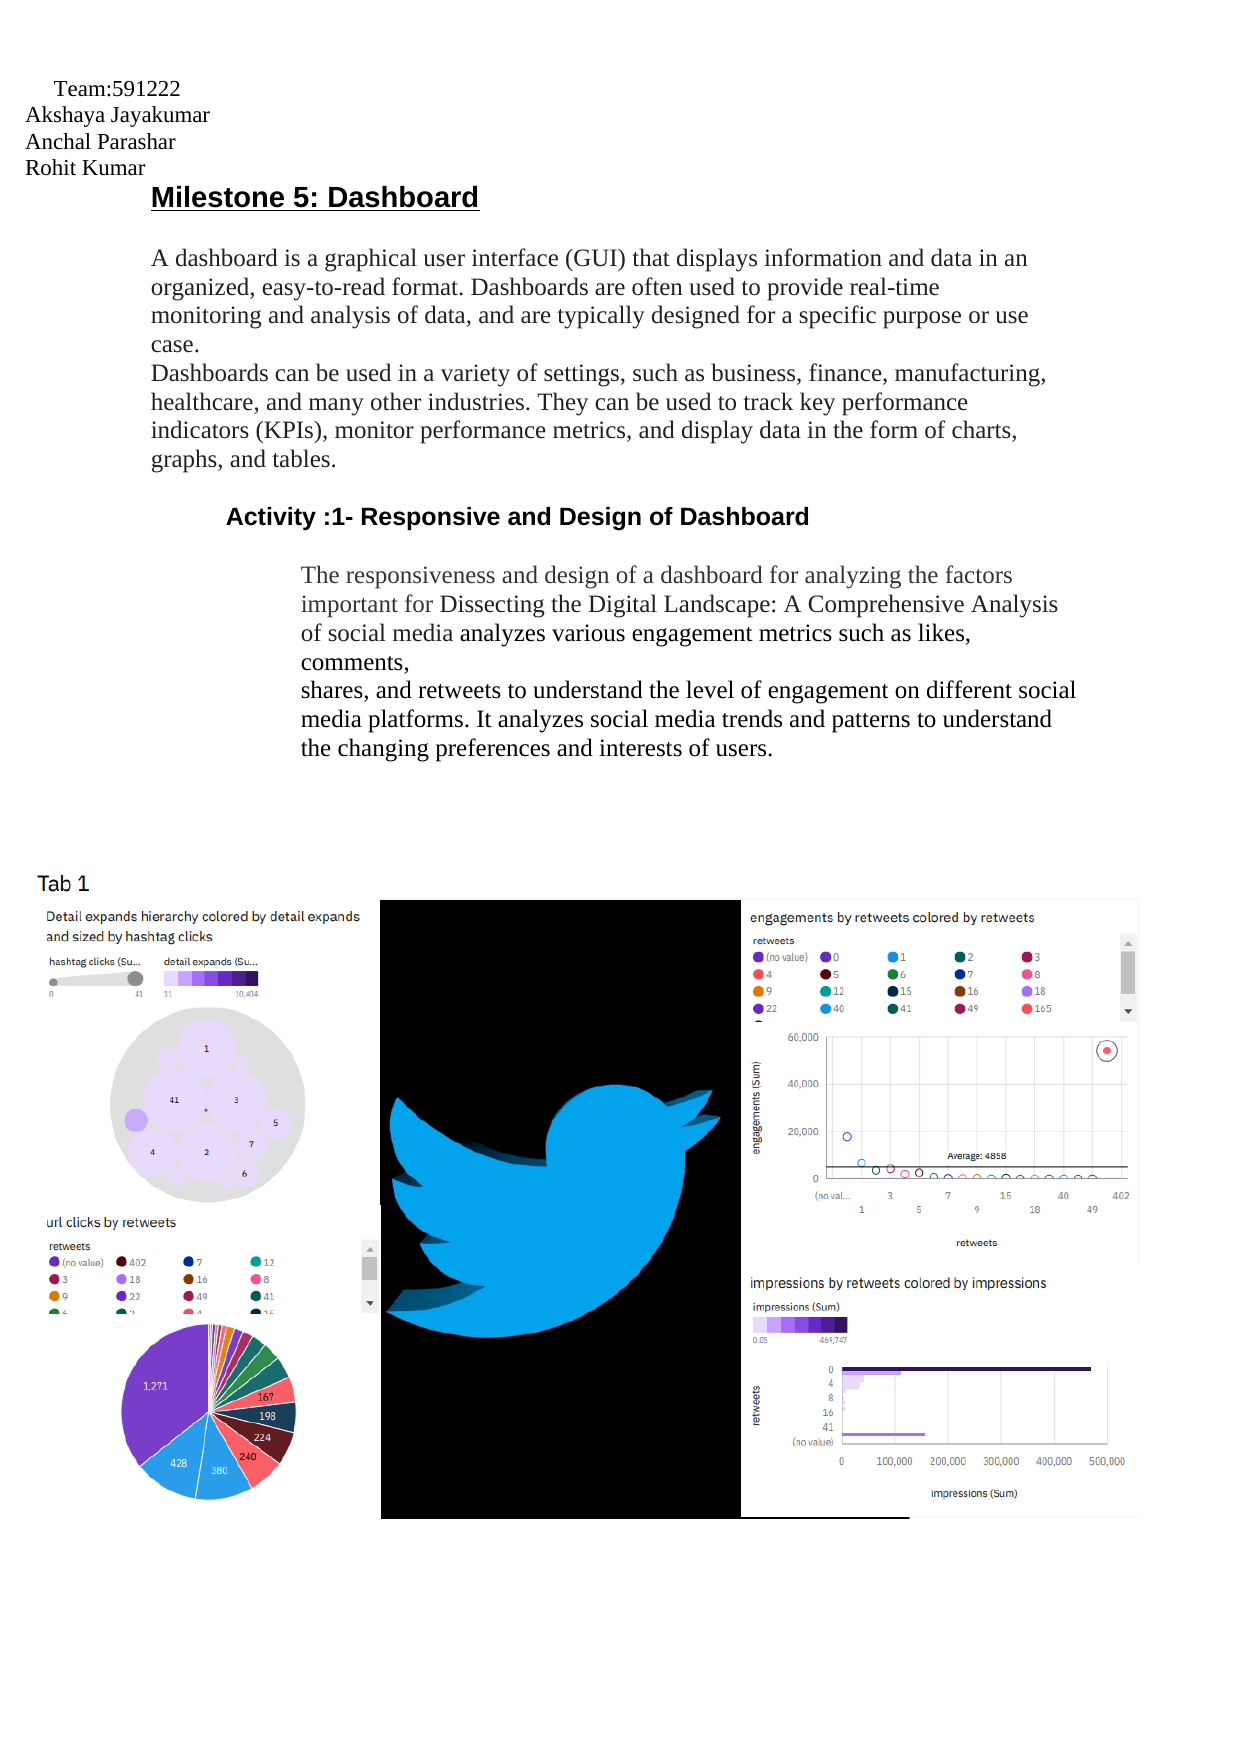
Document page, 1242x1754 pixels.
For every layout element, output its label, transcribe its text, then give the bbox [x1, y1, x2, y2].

text Dashboards can be used in a variety of settings, such as business, finance, manufacturing, healthcare, and many other industries. They can be used to track key performance indicators (KPIs), monitor performance metrics, and display data in the form of charts, graphs, and tables. [151, 358, 1049, 473]
subtitle Activity :1- Responsive and Design of Dashboard [226, 502, 1208, 531]
text shares, and retweets to understand the level of engagement on different social media platforms. It analyzes social media trends and patterns to understand the changing preferences and interests of users. [301, 675, 1081, 762]
text comments, [301, 647, 1208, 675]
subtitle Milestone 5: Dashboard [151, 180, 1208, 214]
text A dashboard is a graphical user interface (GUI) that displays information and data in an organized, easy-to-read format. Dashboards are often used to provide real-time monitoring and analysis of data, and are typically designed for a specific purpose or use case. [151, 243, 1031, 358]
picture [25, 862, 1167, 1535]
text The responsiveness and design of a dashboard for analyzing the factors important for Dissecting the Digital Landscape: A Comprehensive Analysis of social media analyzes various engagement metrics such as likes, [301, 560, 1061, 647]
